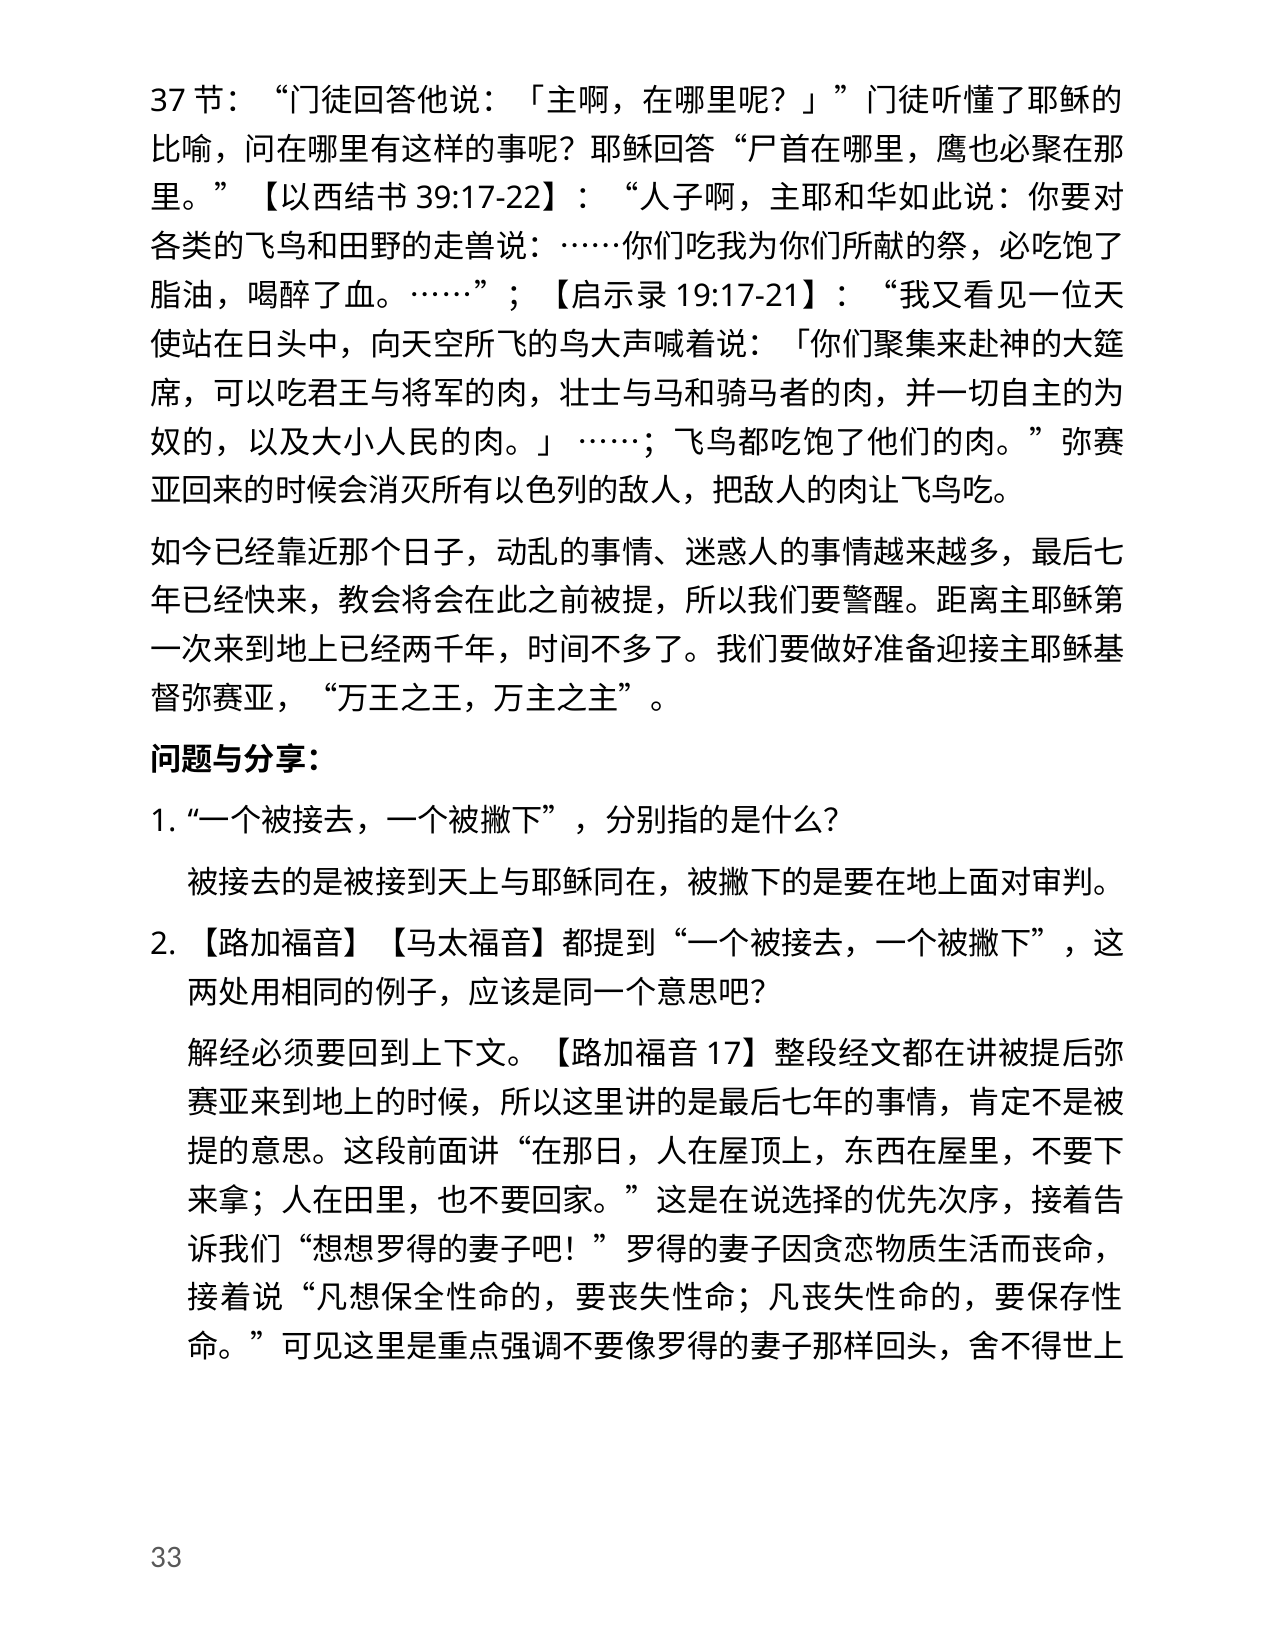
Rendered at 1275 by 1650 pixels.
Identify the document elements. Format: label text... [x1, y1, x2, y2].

list 37节：“门徒回答他说：「主啊，在哪里呢？」”门徒听懂了耶稣的比喻，问在哪里有这样的事呢？耶稣回答“尸首在哪里，鹰也必聚在那里。”【以西结书39:17-22】：“人子啊，主耶和华如此说：你要对各类的飞鸟和田野的走兽说：……你们吃我为你们所献的祭，必吃饱了脂油，喝醉了血。……”；【启示录19:17-21】：“我又看见一位天使站在日头中，向天空所飞的鸟大声喊着说：「你们聚集来赴神的大筵席，可以吃君王与将军的肉，壮士与马和骑马者的肉，并一切自主的为奴的，以及大小人民的肉。」 ……；飞鸟都吃饱了他们的肉。”弥赛亚回来的时候会消灭所有以色列的敌人，把敌人的肉让飞鸟吃。 [150, 75, 1125, 511]
list 如今已经靠近那个日子，动乱的事情、迷惑人的事情越来越多，最后七年已经快来，教会将会在此之前被提，所以我们要警醒。距离主耶稣第一次来到地上已经两千年，时间不多了。我们要做好准备迎接主耶稣基督弥赛亚，“万王之王，万主之主”。 [150, 527, 1125, 718]
list 被接去的是被接到天上与耶稣同在，被撇下的是要在地上面对审判。 [187, 857, 1125, 902]
list “一个被接去，一个被撇下”，分别指的是什么？ [150, 796, 1125, 841]
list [187, 1028, 1125, 1366]
list 【路加福音】【马太福音】都提到“一个被接去，一个被撇下”，这两处用相同的例子，应该是同一个意思吧？ [150, 918, 1125, 1012]
list 问题与分享： [150, 734, 1125, 779]
